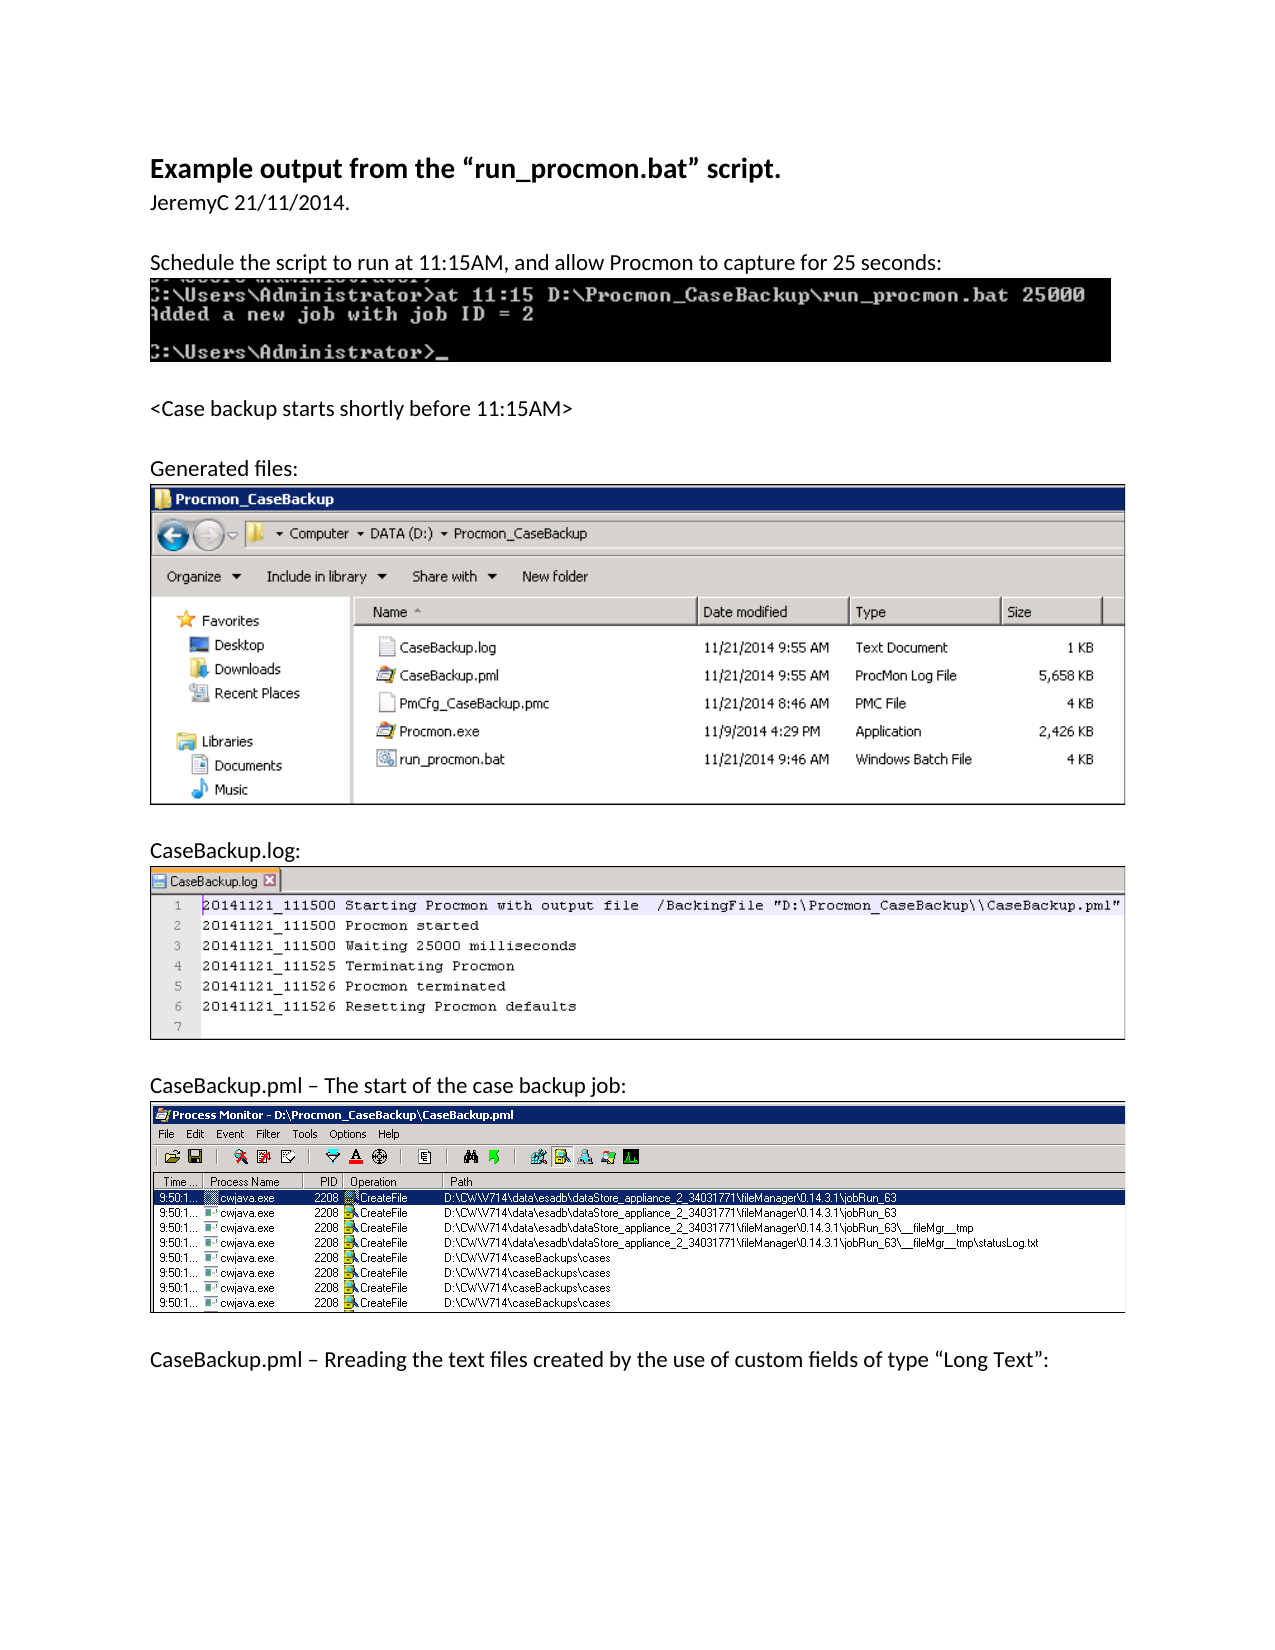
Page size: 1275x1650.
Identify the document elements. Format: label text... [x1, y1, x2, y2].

picture [150, 1101, 1125, 1313]
picture [150, 278, 1111, 362]
picture [150, 484, 1125, 805]
picture [150, 866, 1125, 1040]
